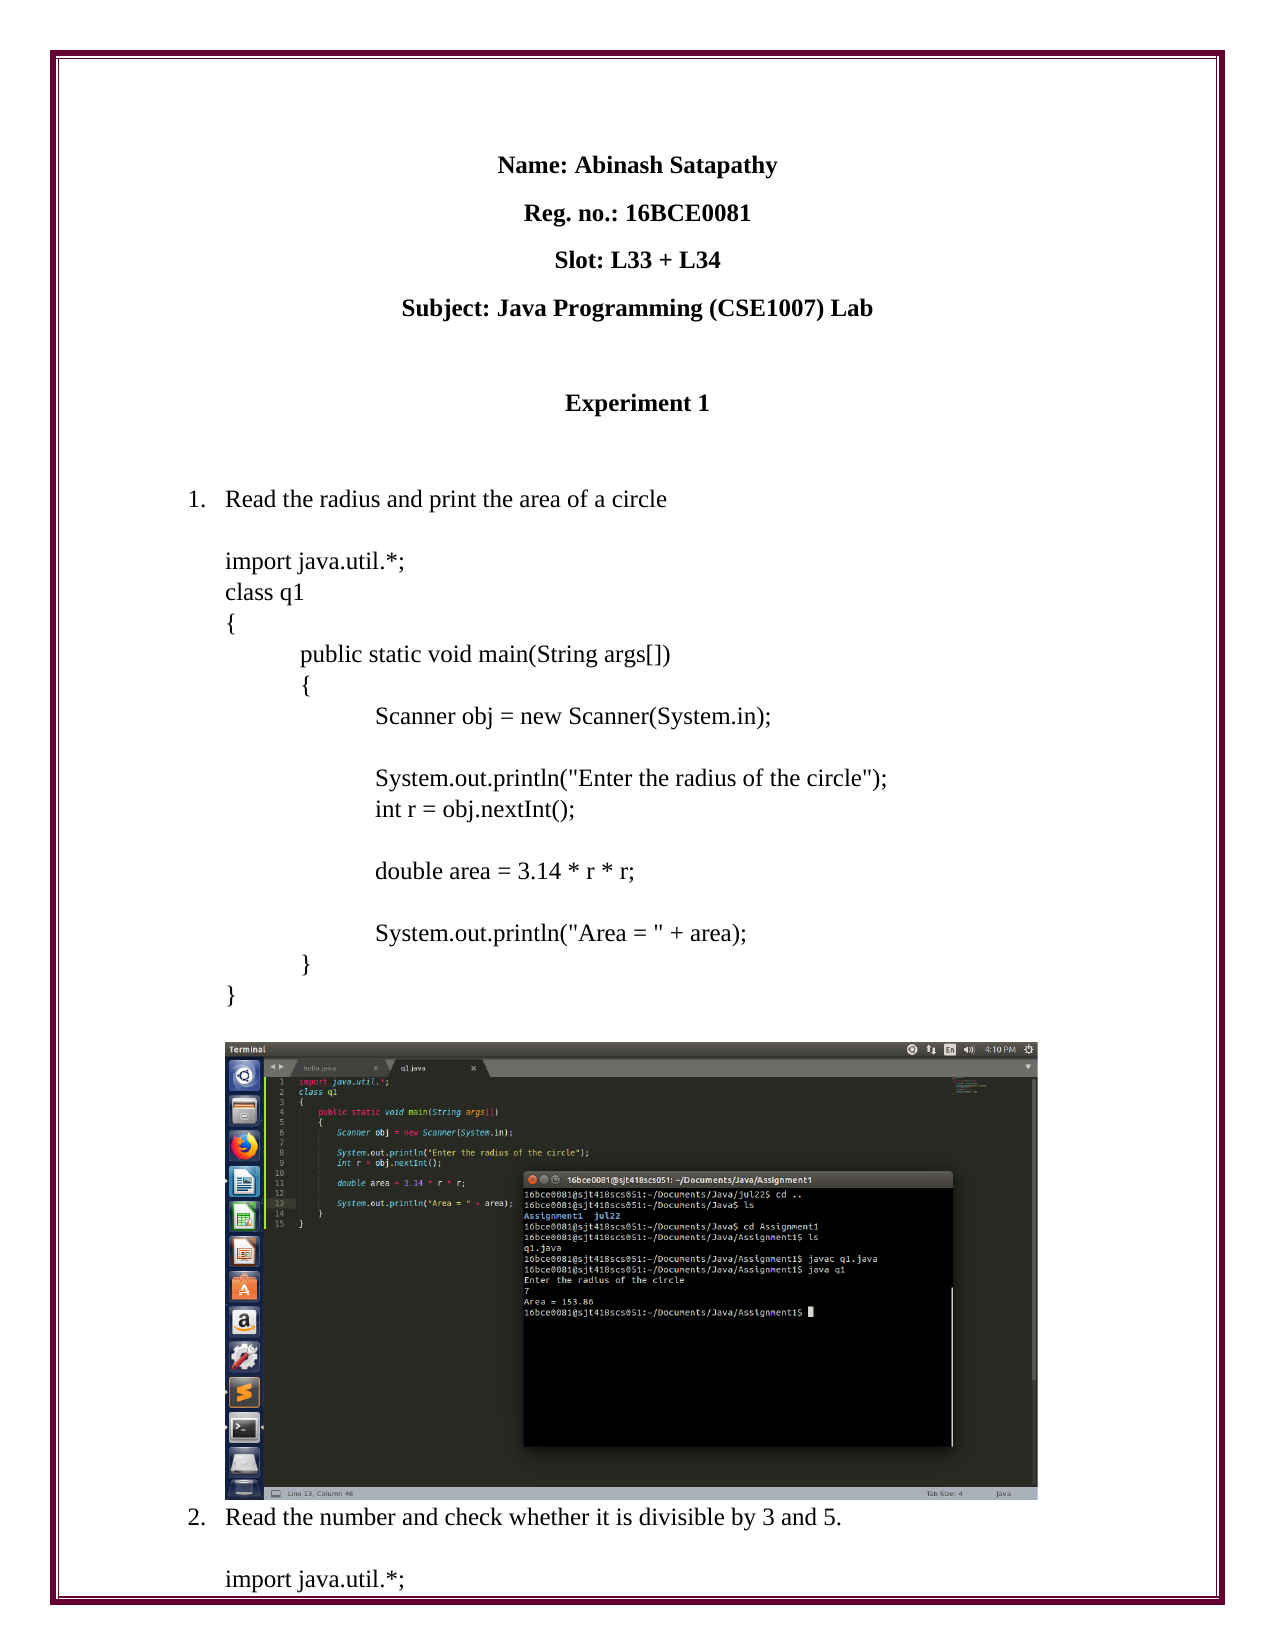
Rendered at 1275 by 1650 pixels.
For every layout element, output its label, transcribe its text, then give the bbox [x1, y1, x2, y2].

text Experiment 1 [150, 388, 1125, 417]
list import java.util.*; [225, 1564, 1125, 1592]
text Reg. no.: 16BCE0081 [150, 198, 1125, 226]
list Read the radius and print the area of a circle [187, 484, 1125, 513]
list int r = obj.nextInt(); [225, 794, 1125, 823]
list double area = 3.14 * r * r; [225, 856, 1125, 885]
list } [225, 981, 1125, 1009]
list class q1 [225, 577, 1125, 606]
list } [225, 949, 1125, 978]
text Name: Abinash Satapathy [150, 150, 1125, 179]
list { [225, 608, 1125, 637]
list Scanner obj = new Scanner(System.in); [225, 701, 1125, 730]
picture [225, 1042, 1038, 1500]
list public static void main(String args[]) [225, 639, 1125, 668]
text Subject: Java Programming (CSE1007) Lab [150, 293, 1125, 322]
text Slot: L33 + L34 [150, 245, 1125, 274]
list { [225, 670, 1125, 699]
list Read the number and check whether it is divisible by 3 and 5. [187, 1502, 1125, 1530]
list import java.util.*; [225, 546, 1125, 575]
list System.out.println("Enter the radius of the circle"); [225, 763, 1125, 792]
list System.out.println("Area = " + area); [225, 918, 1125, 947]
